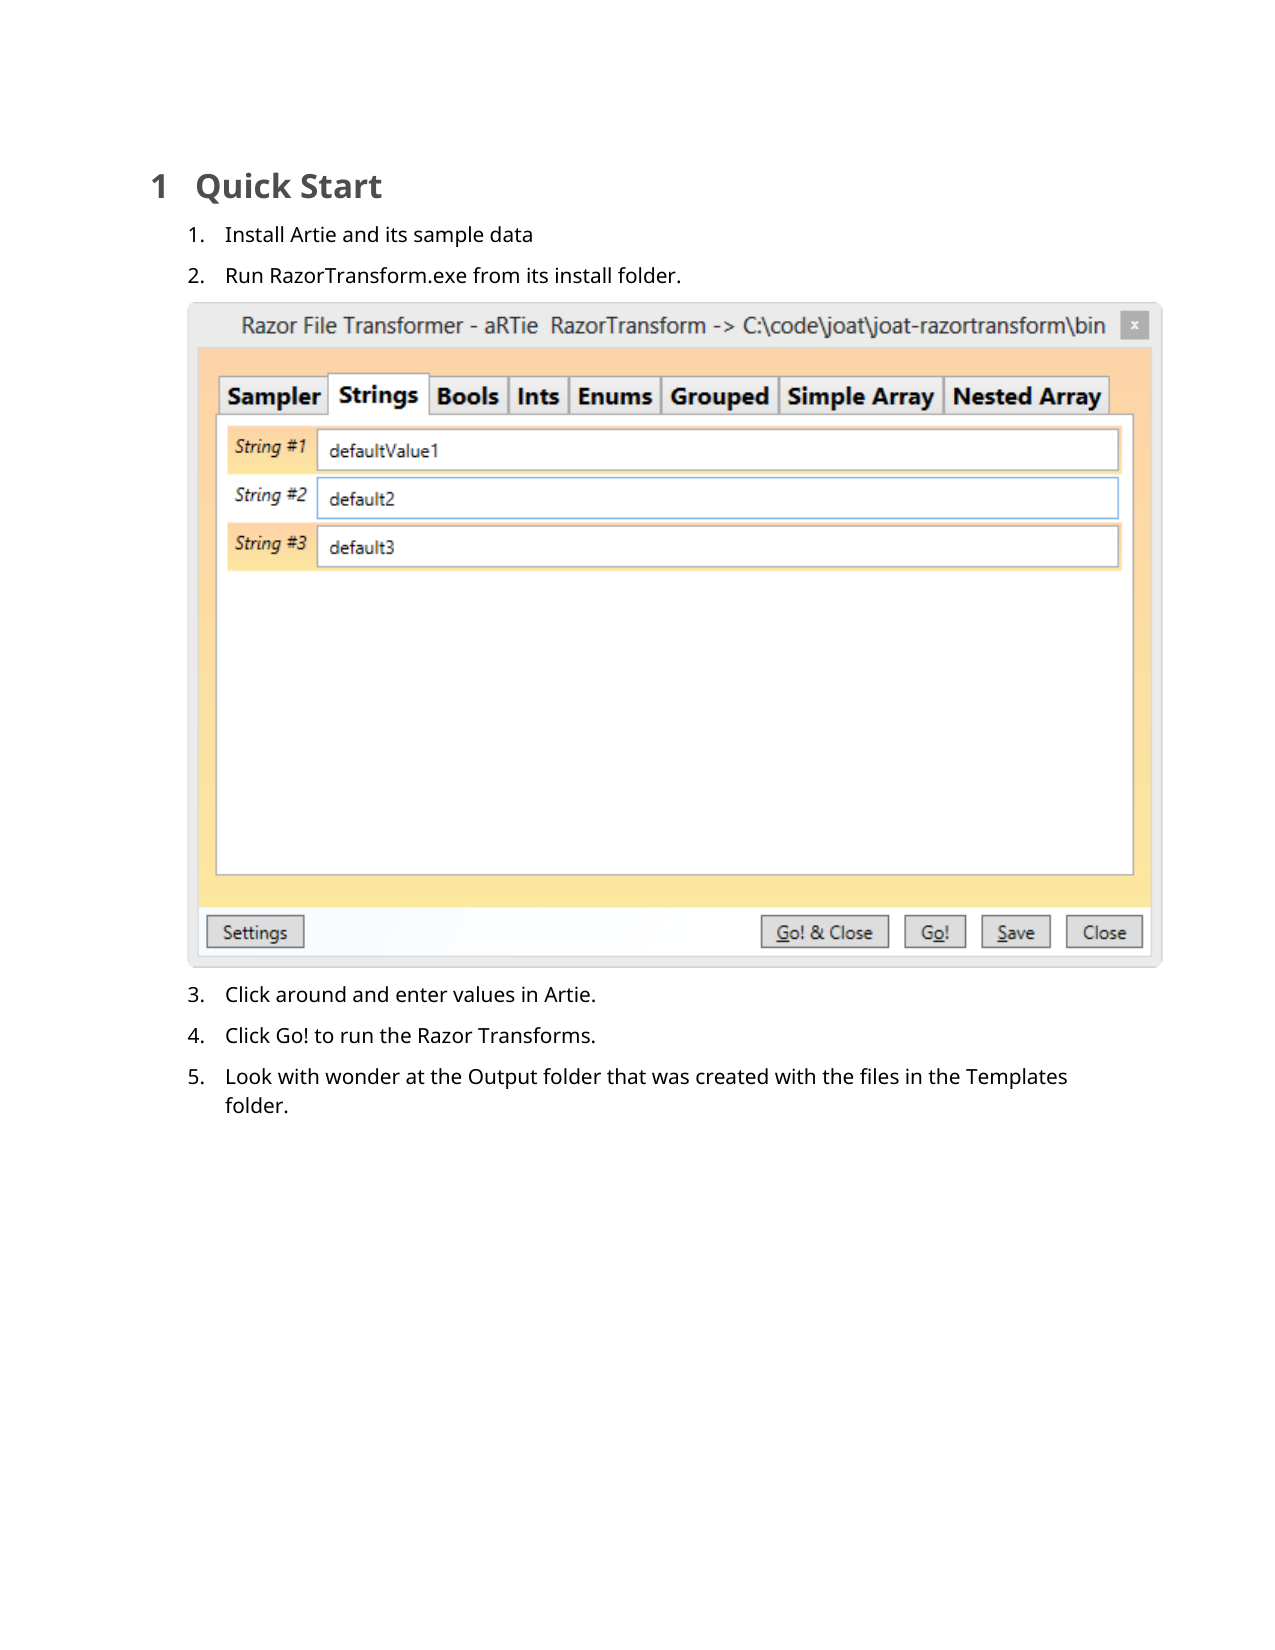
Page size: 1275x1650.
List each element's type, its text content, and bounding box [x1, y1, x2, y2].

list Click around and enter values in Artie. [187, 980, 1125, 1009]
list Click Go! to run the Razor Transforms. [187, 1021, 1125, 1050]
picture [187, 302, 1163, 968]
subtitle Quick Start [150, 162, 1125, 208]
list Install Artie and its sample data [187, 220, 1125, 249]
list Run RazorTransform.exe from its install folder. [187, 261, 1125, 290]
list Look with wonder at the Output folder that was created with the files in the Templates folder. [187, 1062, 1125, 1119]
